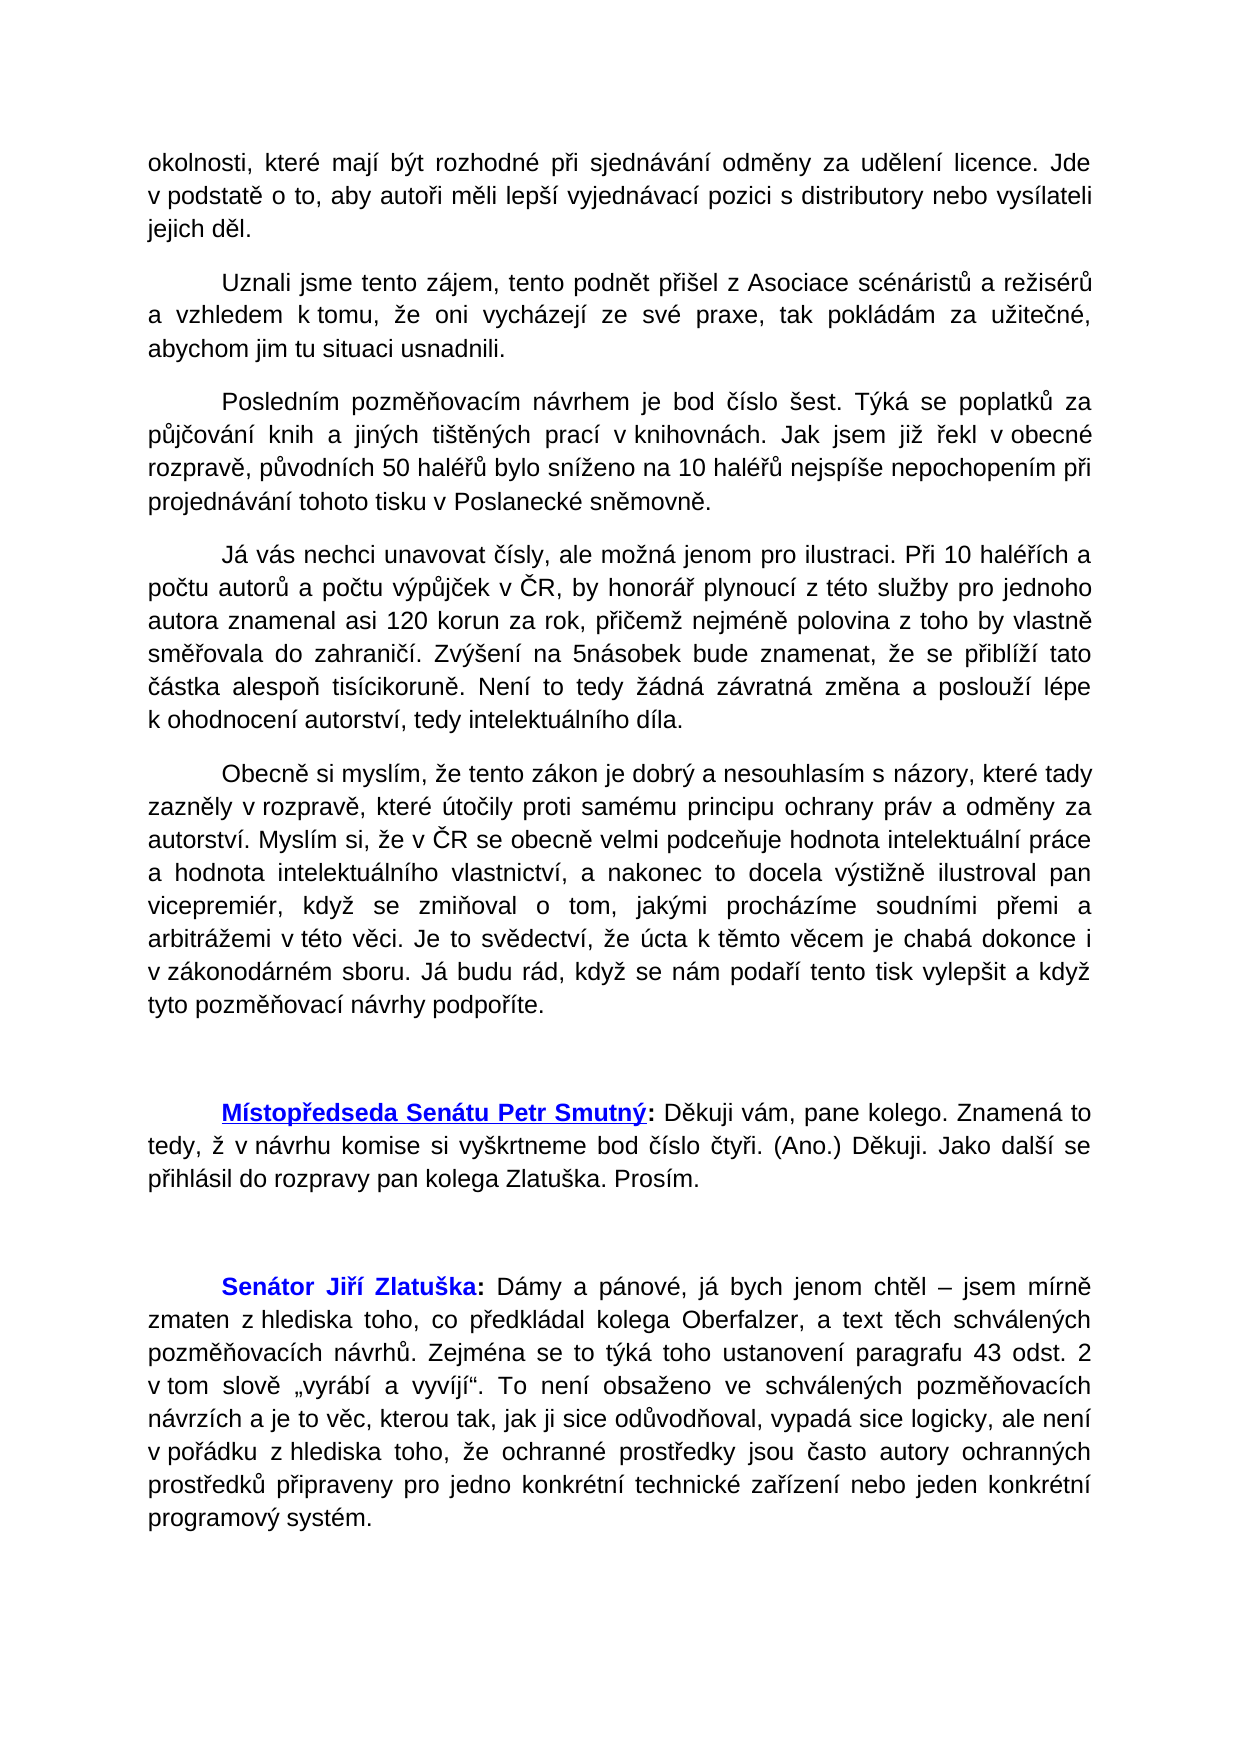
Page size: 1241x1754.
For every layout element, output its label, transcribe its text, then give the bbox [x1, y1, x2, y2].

text Posledním pozměňovacím návrhem je bod číslo šest. Týká se poplatků za půjčování knih a jiných tištěných prací v knihovnách. Jak jsem již řekl v obecné rozpravě, původních 50 haléřů bylo sníženo na 10 haléřů nejspíše nepochopením při projednávání tohoto tisku v Poslanecké sněmovně. [148, 387, 1093, 515]
text Obecně si myslím, že tento zákon je dobrý a nesouhlasím s názory, které tady zazněly v rozpravě, které útočily proti samému principu ochrany práv a odměny za autorství. Myslím si, že v ČR se obecně velmi podceňuje hodnota intelektuální práce a hodnota intelektuálního vlastnictví, a nakonec to docela výstižně ilustroval pan vicepremiér, když se zmiňoval o tom, jakými procházíme soudními přemi a arbitrážemi v této věci. Je to svědectví, že úcta k těmto věcem je chabá dokonce i v zákonodárném sboru. Já budu rád, když se nám podaří tento tisk vylepšit a když tyto pozměňovací návrhy podpoříte. [148, 759, 1093, 1019]
text Místopředseda Senátu Petr Smutný: Děkuji vám, pane kolego. Znamená to tedy, ž v návrhu komise si vyškrtneme bod číslo čtyři. (Ano.) Děkuji. Jako další se přihlásil do rozpravy pan kolega Zlatuška. Prosím. [148, 1098, 1093, 1193]
text Senátor Jiří Zlatuška: Dámy a pánové, já bych jenom chtěl – jsem mírně zmaten z hlediska toho, co předkládal kolega Oberfalzer, a text těch schválených pozměňovacích návrhů. Zejména se to týká toho ustanovení paragrafu 43 odst. 2 v tom slově „vyrábí a vyvíjí“. To není obsaženo ve schválených pozměňovacích návrzích a je to věc, kterou tak, jak ji sice odůvodňoval, vypadá sice logicky, ale není v pořádku z hlediska toho, že ochranné prostředky jsou často autory ochranných prostředků připraveny pro jedno konkrétní technické zařízení nebo jeden konkrétní programový systém. [148, 1272, 1093, 1532]
text Uznali jsme tento zájem, tento podnět přišel z Asociace scénáristů a režisérů a vzhledem k tomu, že oni vycházejí ze své praxe, tak pokládám za užitečné, abychom jim tu situaci usnadnili. [148, 267, 1093, 362]
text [148, 148, 1093, 242]
text Já vás nechci unavovat čísly, ale možná jenom pro ilustraci. Při 10 haléřích a počtu autorů a počtu výpůjček v ČR, by honorář plynoucí z této služby pro jednoho autora znamenal asi 120 korun za rok, přičemž nejméně polovina z toho by vlastně směřovala do zahraničí. Zvýšení na 5násobek bude znamenat, že se přiblíží tato částka alespoň tisícikoruně. Není to tedy žádná závratná změna a poslouží lépe k ohodnocení autorství, tedy intelektuálního díla. [148, 540, 1093, 734]
